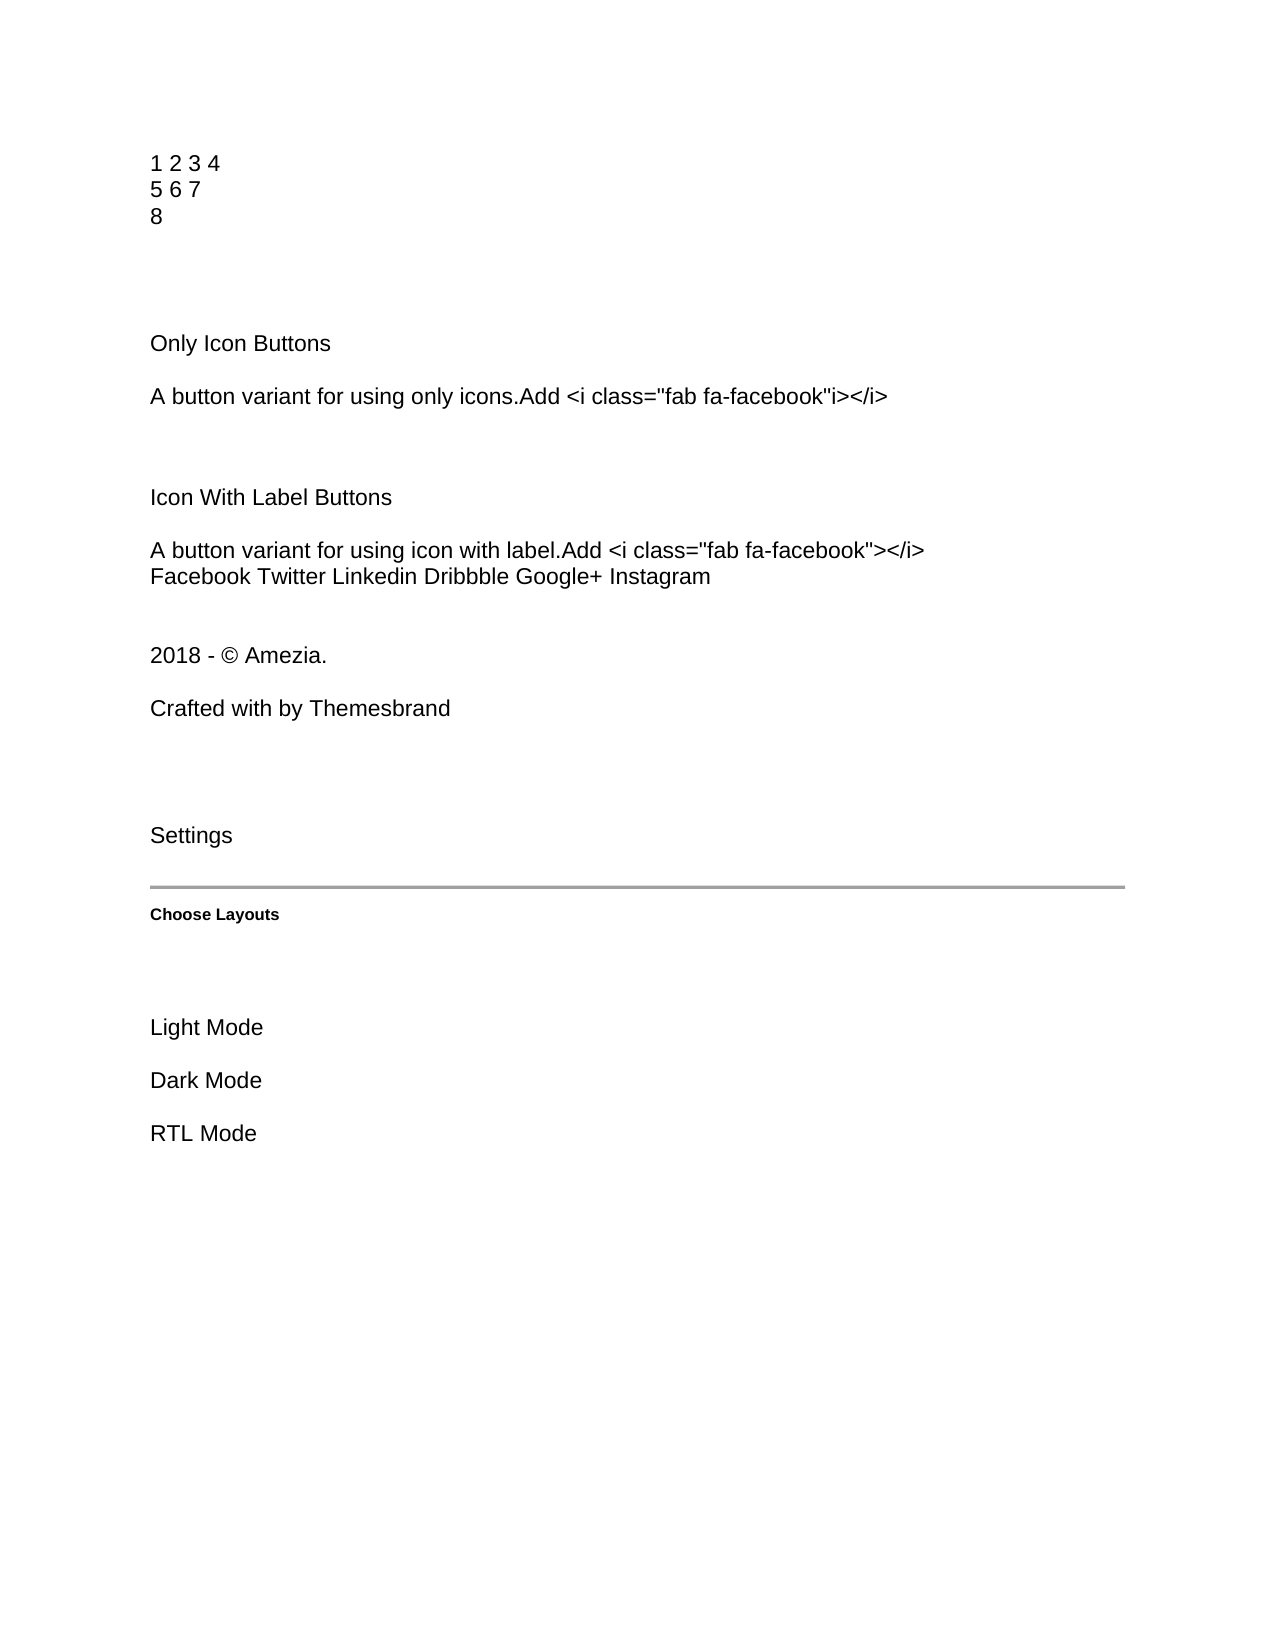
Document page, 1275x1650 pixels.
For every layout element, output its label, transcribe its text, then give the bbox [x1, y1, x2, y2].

subtitle Choose Layouts [150, 889, 1125, 924]
text 1 2 3 4 [150, 150, 1125, 176]
text Settings [150, 822, 1125, 848]
text 8 [150, 203, 1125, 229]
text 5 6 7 [150, 176, 1125, 203]
text 2018 - © Amezia. [150, 642, 1125, 668]
text A button variant for using only icons.Add <i class="fab fa-facebook"i></i> [150, 383, 1125, 409]
text Facebook Twitter Linkedin Dribbble Google+ Instagram [150, 563, 1125, 589]
text Crafted with by Themesbrand [150, 695, 1125, 721]
text Light Mode [150, 1014, 1125, 1041]
text Icon With Label Buttons [150, 484, 1125, 510]
text Dark Mode [150, 1067, 1125, 1093]
text A button variant for using icon with label.Add <i class="fab fa-facebook"></i> [150, 537, 1125, 563]
text Only Icon Buttons [150, 330, 1125, 356]
text RTL Mode [150, 1120, 1125, 1146]
